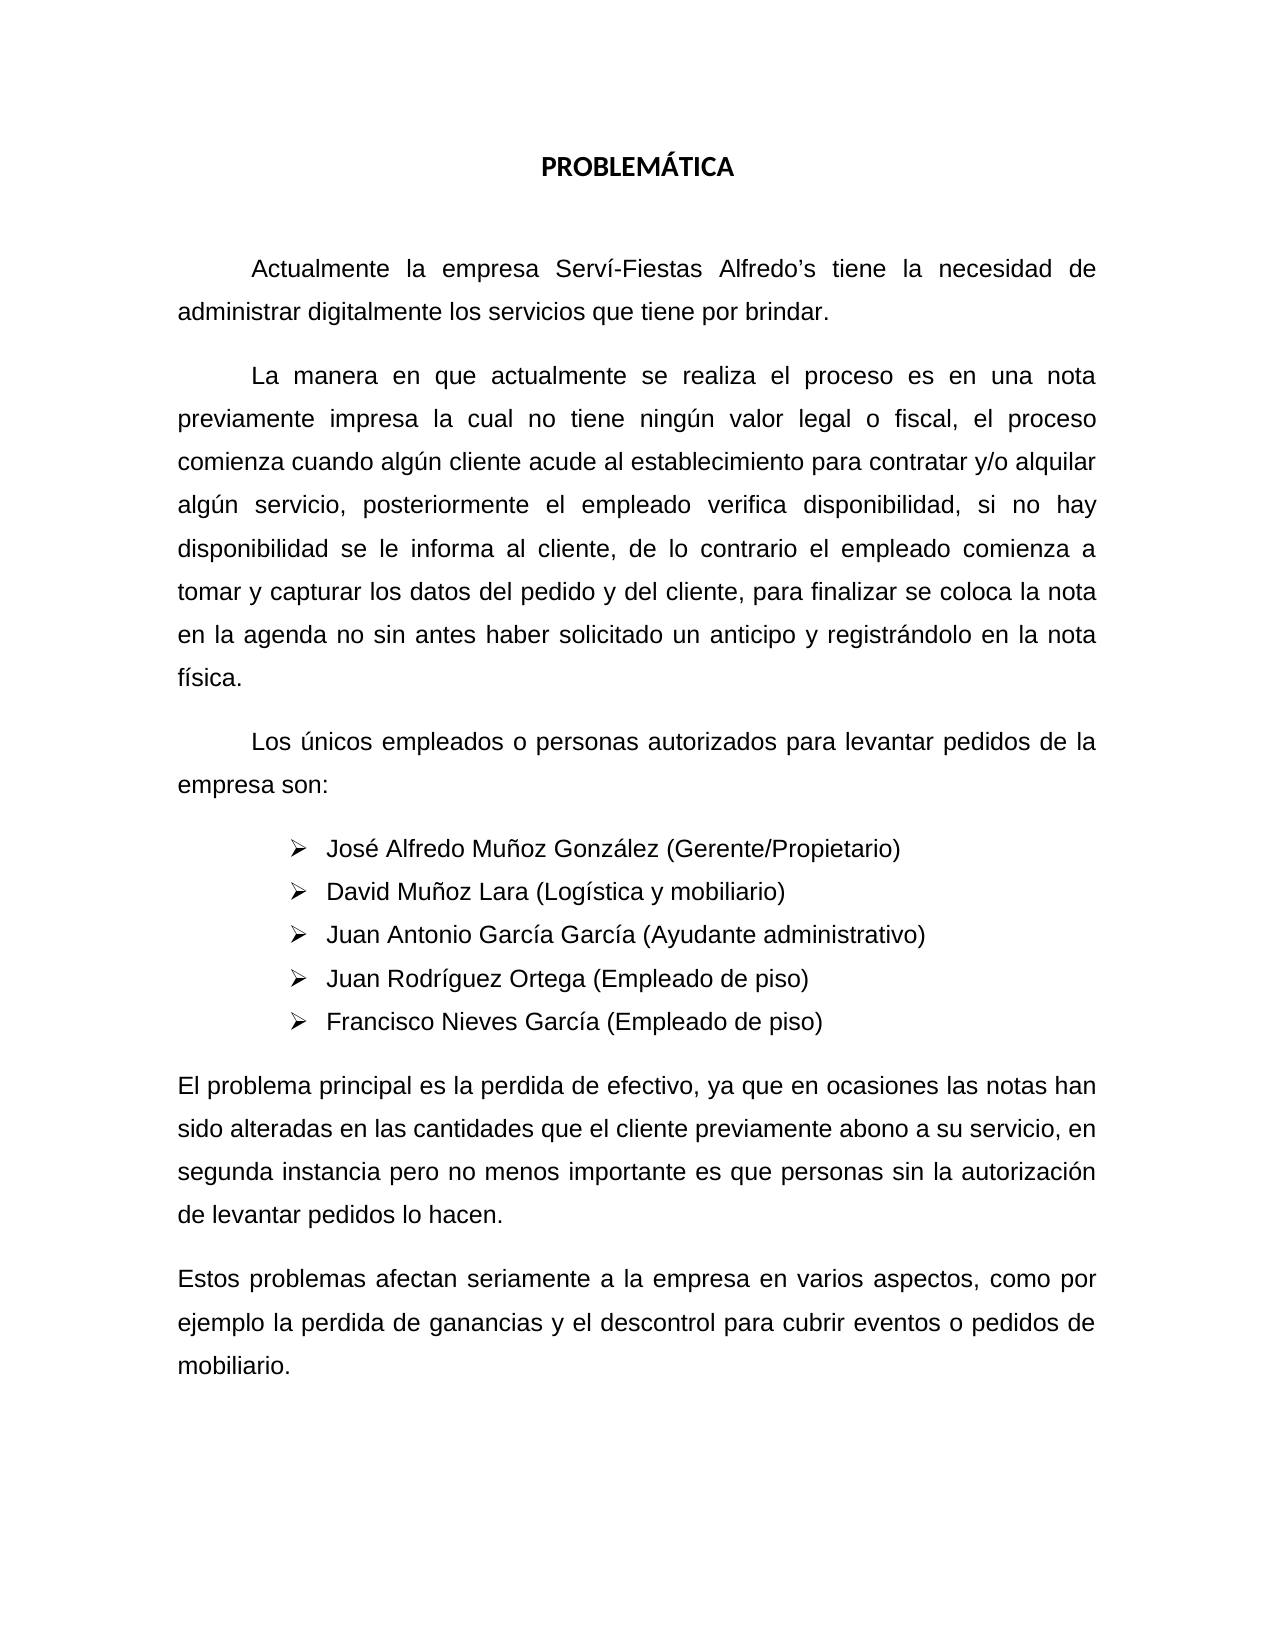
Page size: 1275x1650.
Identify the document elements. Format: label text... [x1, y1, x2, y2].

text La manera en que actualmente se realiza el proceso es en una nota previamente impresa la cual no tiene ningún valor legal o fiscal, el proceso comienza cuando algún cliente acude al establecimiento para contratar y/o alquilar algún servicio, posteriormente el empleado verifica disponibilidad, si no hay disponibilidad se le informa al cliente, de lo contrario el empleado comienza a tomar y capturar los datos del pedido y del cliente, para finalizar se coloca la nota en la agenda no sin antes haber solicitado un anticipo y registrándolo en la nota física. [177, 361, 1098, 692]
list David Muñoz Lara (Logística y mobiliario) [288, 877, 1098, 906]
text Actualmente la empresa Serví-Fiestas Alfredo’s tiene la necesidad de administrar digitalmente los servicios que tiene por brindar. [177, 254, 1098, 326]
list Francisco Nieves García (Empleado de piso) [288, 1007, 1098, 1036]
list Juan Rodríguez Ortega (Empleado de piso) [288, 964, 1098, 993]
list Juan Antonio García García (Ayudante administrativo) [288, 921, 1098, 949]
text Los únicos empleados o personas autorizados para levantar pedidos de la empresa son: [177, 727, 1098, 799]
subtitle PROBLEMÁTICA [177, 148, 1098, 183]
text Estos problemas afectan seriamente a la empresa en varios aspectos, como por ejemplo la perdida de ganancias y el descontrol para cubrir eventos o pedidos de mobiliario. [177, 1264, 1098, 1379]
text El problema principal es la perdida de efectivo, ya que en ocasiones las notas han sido alteradas en las cantidades que el cliente previamente abono a su servicio, en segunda instancia pero no menos importante es que personas sin la autorización de levantar pedidos lo hacen. [177, 1071, 1098, 1229]
list José Alfredo Muñoz González (Gerente/Propietario) [288, 834, 1098, 863]
